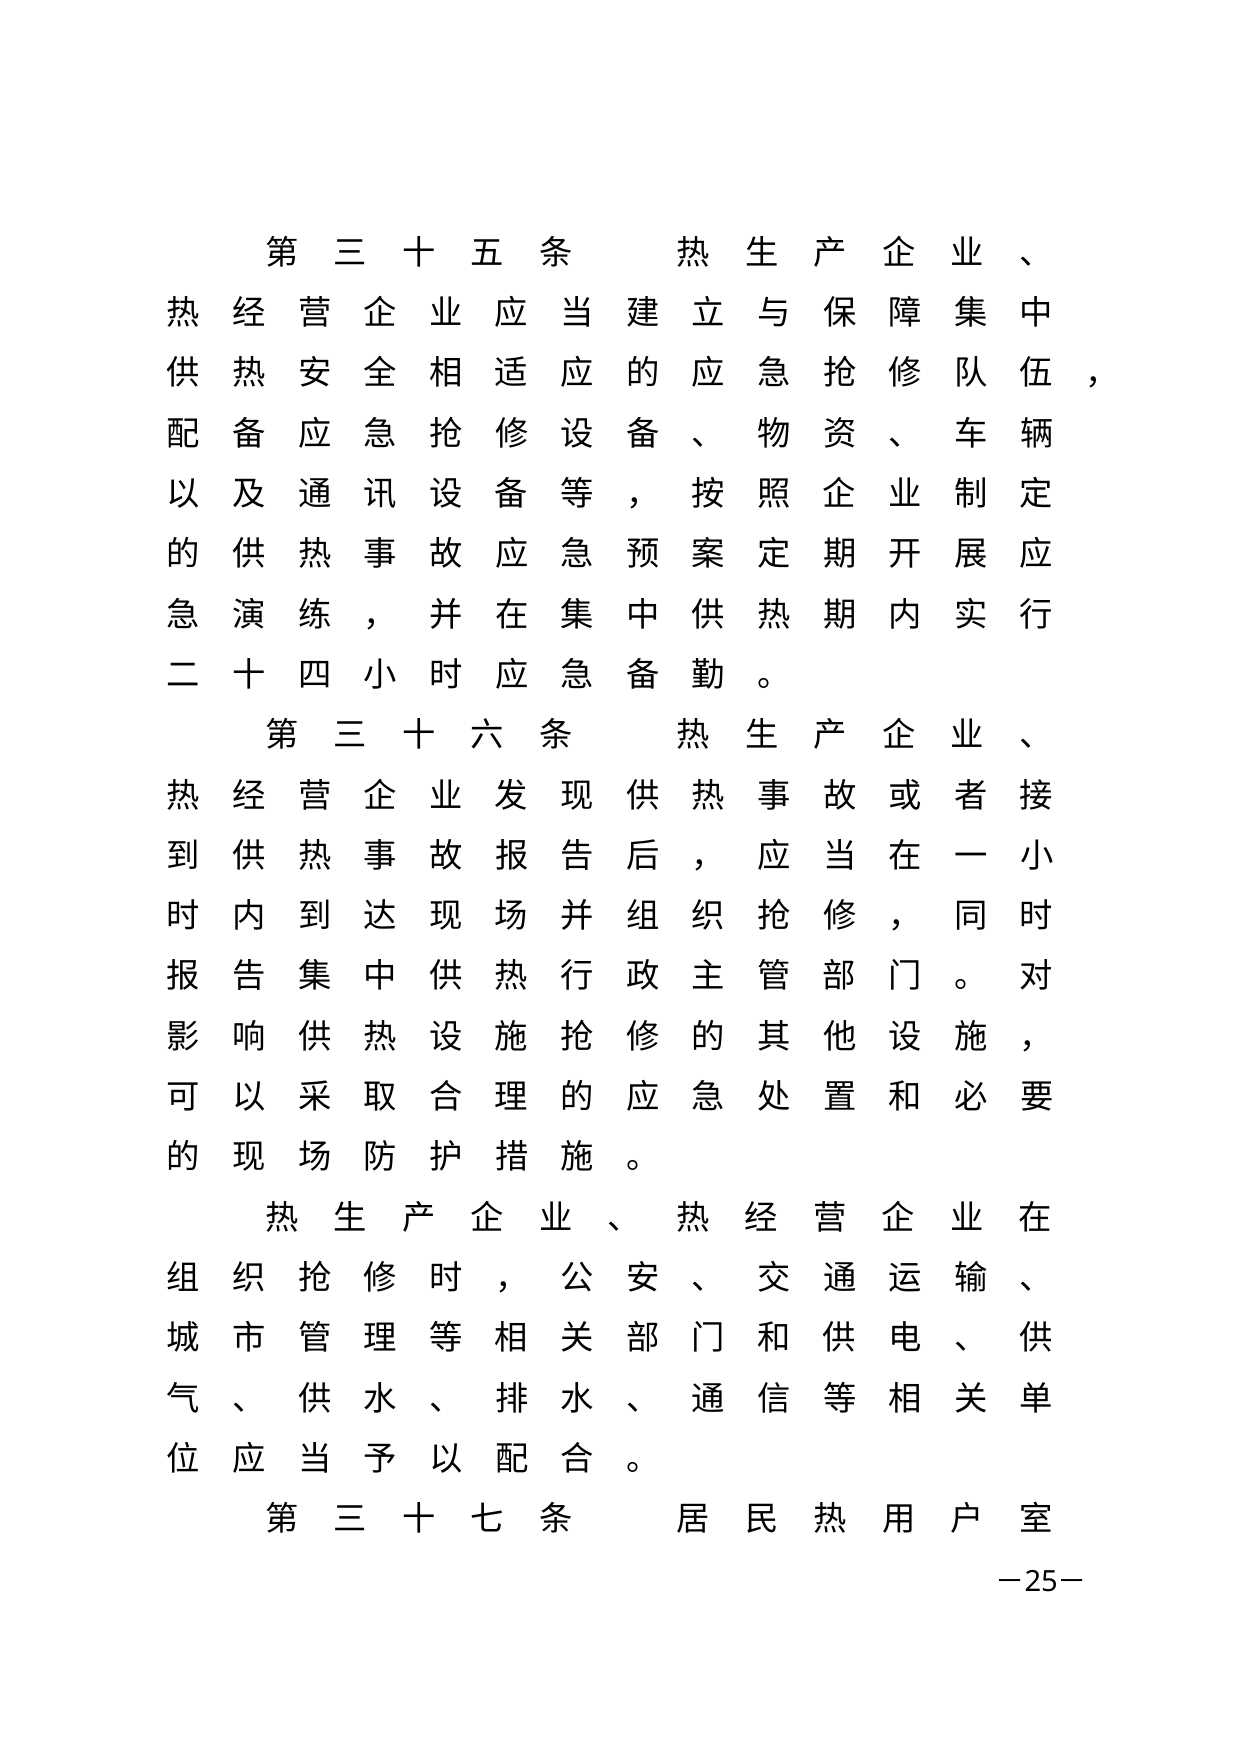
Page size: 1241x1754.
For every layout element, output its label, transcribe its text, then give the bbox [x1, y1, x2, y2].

text 第三十七条 居民热用户室内供热设施发生漏水等紧急情况，影响公共安全或者其他热用户利益的，热经营企业应当立即采取应急措施，并及时通知相关热用户，热用户应当配合抢修。 [167, 1486, 1085, 1546]
text 热生产企业、热经营企业在组织抢修时，公安、交通运输、城市管理等相关部门和供电、供气、供水、排水、通信等相关单位应当予以配合。 [167, 1184, 1085, 1486]
text 第三十六条 热生产企业、热经营企业发现供热事故或者接到供热事故报告后，应当在一小时内到达现场并组织抢修，同时报告集中供热行政主管部门。对影响供热设施抢修的其他设施，可以采取合理的应急处置和必要的现场防护措施。 [167, 702, 1085, 1184]
text 第三十五条 热生产企业、热经营企业应当建立与保障集中供热安全相适应的应急抢修队伍，配备应急抢修设备、物资、车辆以及通讯设备等，按照企业制定的供热事故应急预案定期开展应急演练，并在集中供热期内实行二十四小时应急备勤。 [167, 219, 1085, 702]
